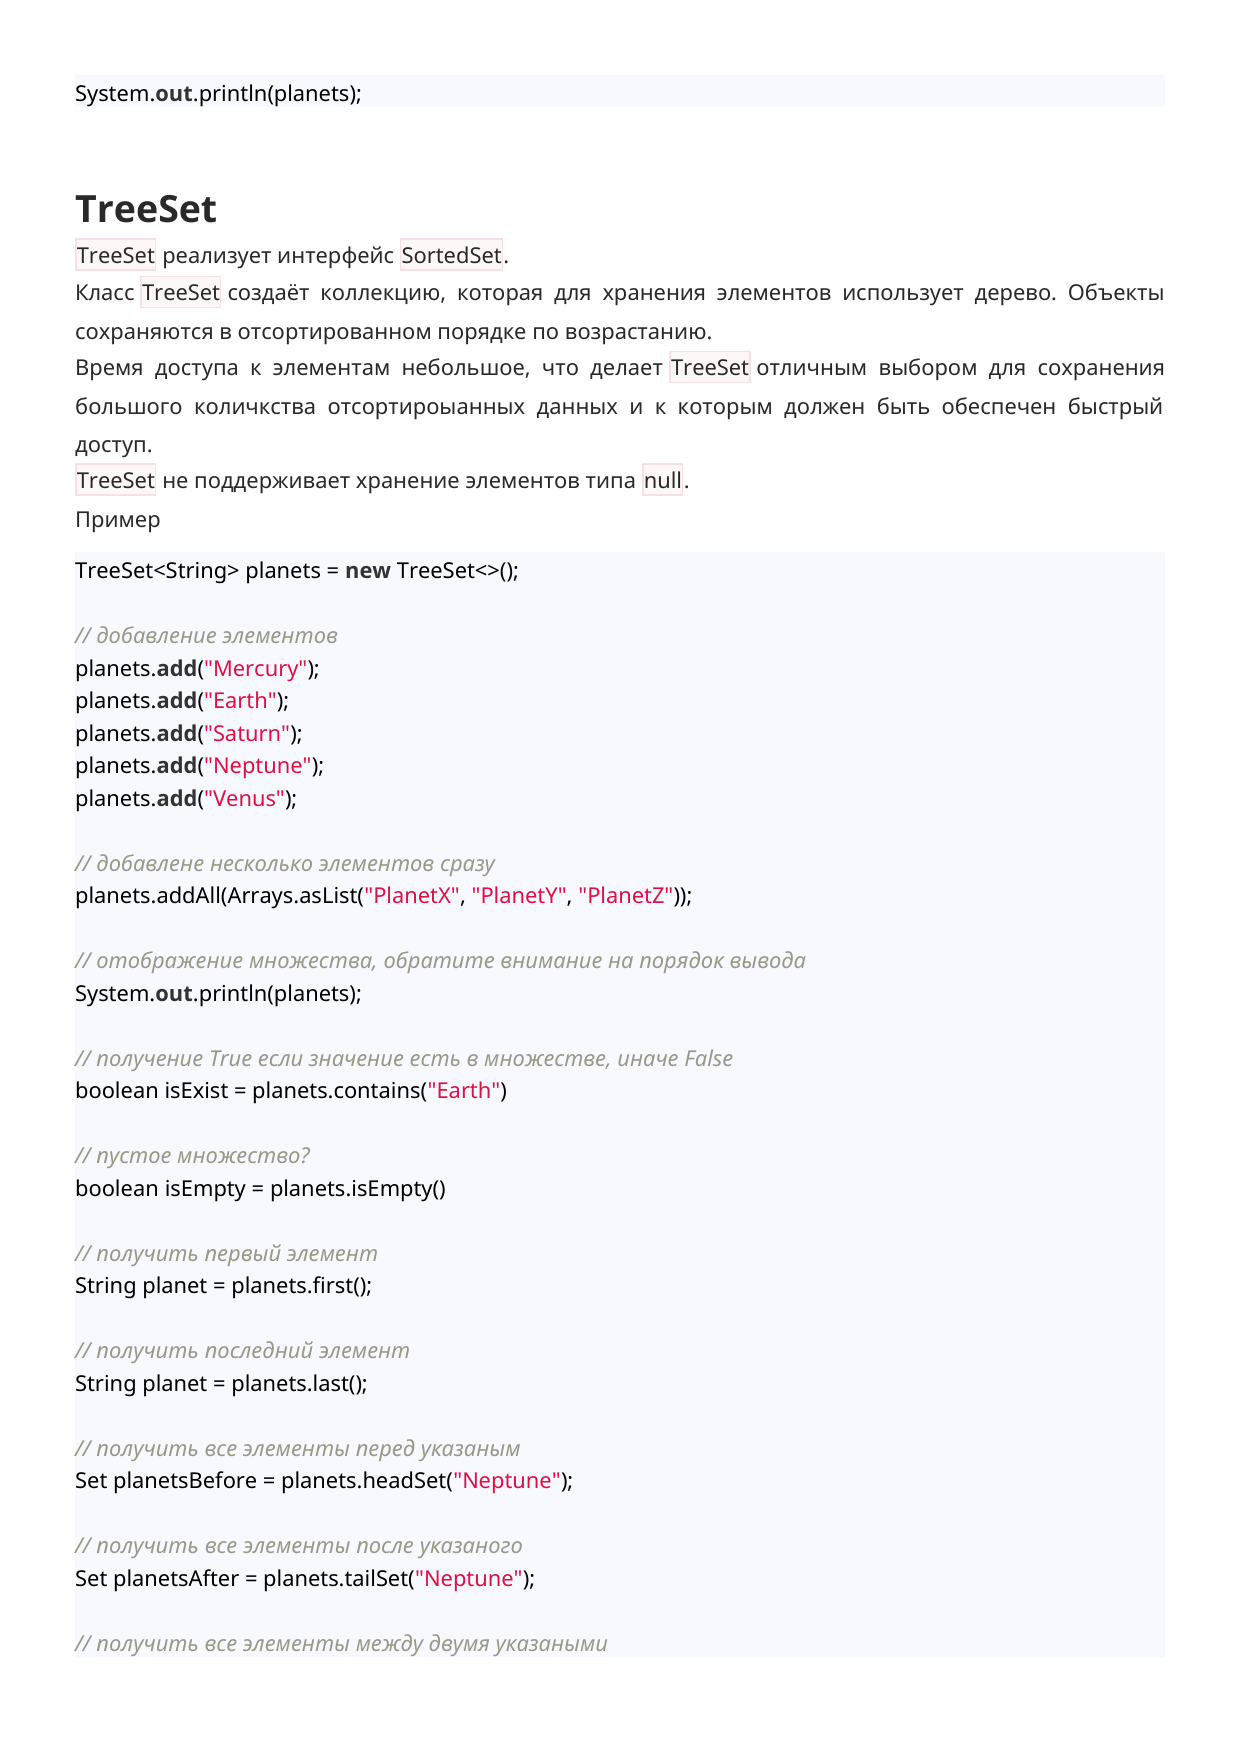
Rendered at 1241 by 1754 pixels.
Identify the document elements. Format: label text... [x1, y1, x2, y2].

text TreeSet [75, 182, 1165, 233]
text boolean isExist = planets.contains("Earth") [75, 1072, 1165, 1105]
text planets.add("Mercury"); [75, 650, 1165, 682]
text // получение True если значение есть в множестве, иначе False [75, 1040, 1165, 1072]
text // добавление элементов [75, 617, 1165, 650]
text // добавлене несколько элементов сразу [75, 845, 1165, 877]
text System.out.println(planets); [75, 75, 1165, 107]
text String planet = planets.first(); [75, 1267, 1165, 1300]
text Время доступа к элементам небольшое, что делает TreeSet отличным выбором для сохранения большого количкства отсортироыанных данных и к которым должен быть обеспечен быстрый доступ. [75, 346, 1165, 458]
text // отображение множества, обратите внимание на порядок вывода [75, 942, 1165, 975]
text Set planetsAfter = planets.tailSet("Neptune"); [75, 1560, 1165, 1592]
text planets.addAll(Arrays.asList("PlanetX", "PlanetY", "PlanetZ")); [75, 877, 1165, 910]
text System.out.println(planets); [75, 975, 1165, 1007]
text // получить первый элемент [75, 1235, 1165, 1267]
text TreeSet<String> planets = new TreeSet<>(); [75, 552, 1165, 585]
text planets.add("Earth"); [75, 682, 1165, 715]
text String planet = planets.last(); [75, 1365, 1165, 1397]
text TreeSet не поддерживает хранение элементов типа null. [75, 458, 1165, 496]
text // получить все элементы после указаного [75, 1527, 1165, 1560]
text planets.add("Venus"); [75, 780, 1165, 812]
text TreeSet реализует интерфейс SortedSet. [75, 233, 1165, 271]
text // получить все элементы перед указаным [75, 1430, 1165, 1462]
text // получить последний элемент [75, 1332, 1165, 1365]
text planets.add("Neptune"); [75, 747, 1165, 780]
text planets.add("Saturn"); [75, 715, 1165, 747]
text Пример [75, 496, 1165, 533]
text boolean isEmpty = planets.isEmpty() [75, 1170, 1165, 1202]
text Set planetsBefore = planets.headSet("Neptune"); [75, 1462, 1165, 1495]
text // получить все элементы между двумя указаными [75, 1625, 1165, 1657]
text // пустое множество? [75, 1137, 1165, 1170]
text Класс TreeSet создаёт коллекцию, которая для хранения элементов использует дерево. Объекты сохраняются в отсортированном порядке по возрастанию. [75, 271, 1165, 346]
